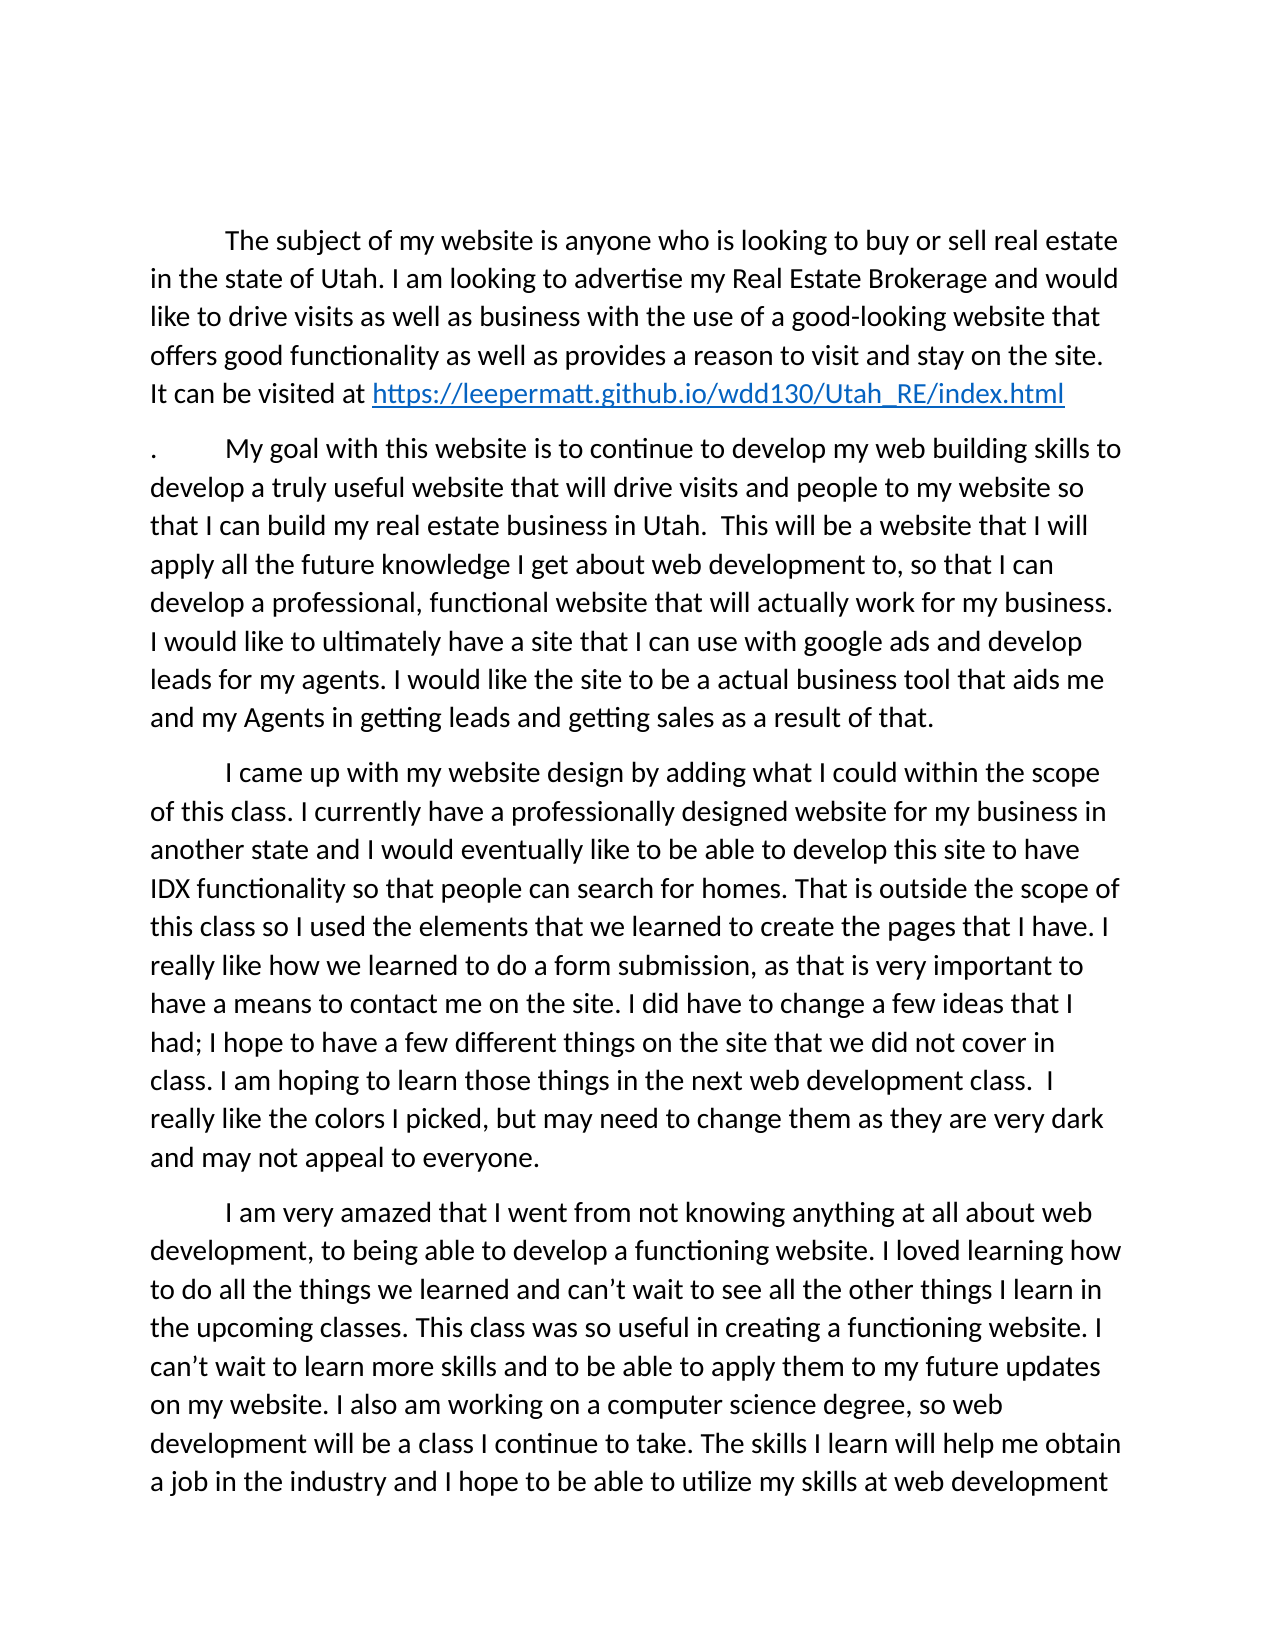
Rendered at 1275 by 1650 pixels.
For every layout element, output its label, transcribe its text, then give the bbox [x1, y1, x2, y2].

text I came up with my website design by adding what I could within the scope of this class. I currently have a professionally designed website for my business in another state and I would eventually like to be able to develop this site to have IDX functionality so that people can search for homes. That is outside the scope of this class so I used the elements that we learned to create the pages that I have. I really like how we learned to do a form submission, as that is very important to have a means to contact me on the site. I did have to change a few ideas that I had; I hope to have a few different things on the site that we did not cover in class. I am hoping to learn those things in the next web development class. I really like the colors I picked, but may need to change them as they are very dark and may not appeal to everyone. [150, 754, 1125, 1174]
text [150, 1194, 1125, 1499]
text The subject of my website is anyone who is looking to buy or sell real estate in the state of Utah. I am looking to advertise my Real Estate Brokerage and would like to drive visits as well as business with the use of a good-looking website that offers good functionality as well as provides a reason to visit and stay on the site. It can be visited at https://leepermatt.github.io/wdd130/Utah_RE/index.html [150, 222, 1125, 411]
text . My goal with this website is to continue to develop my web building skills to develop a truly useful website that will drive visits and people to my website so that I can build my real estate business in Utah. This will be a website that I will apply all the future knowledge I get about web development to, so that I can develop a professional, functional website that will actually work for my business. I would like to ultimately have a site that I can use with google ads and develop leads for my agents. I would like the site to be a actual business tool that aids me and my Agents in getting leads and getting sales as a result of that. [150, 430, 1125, 735]
